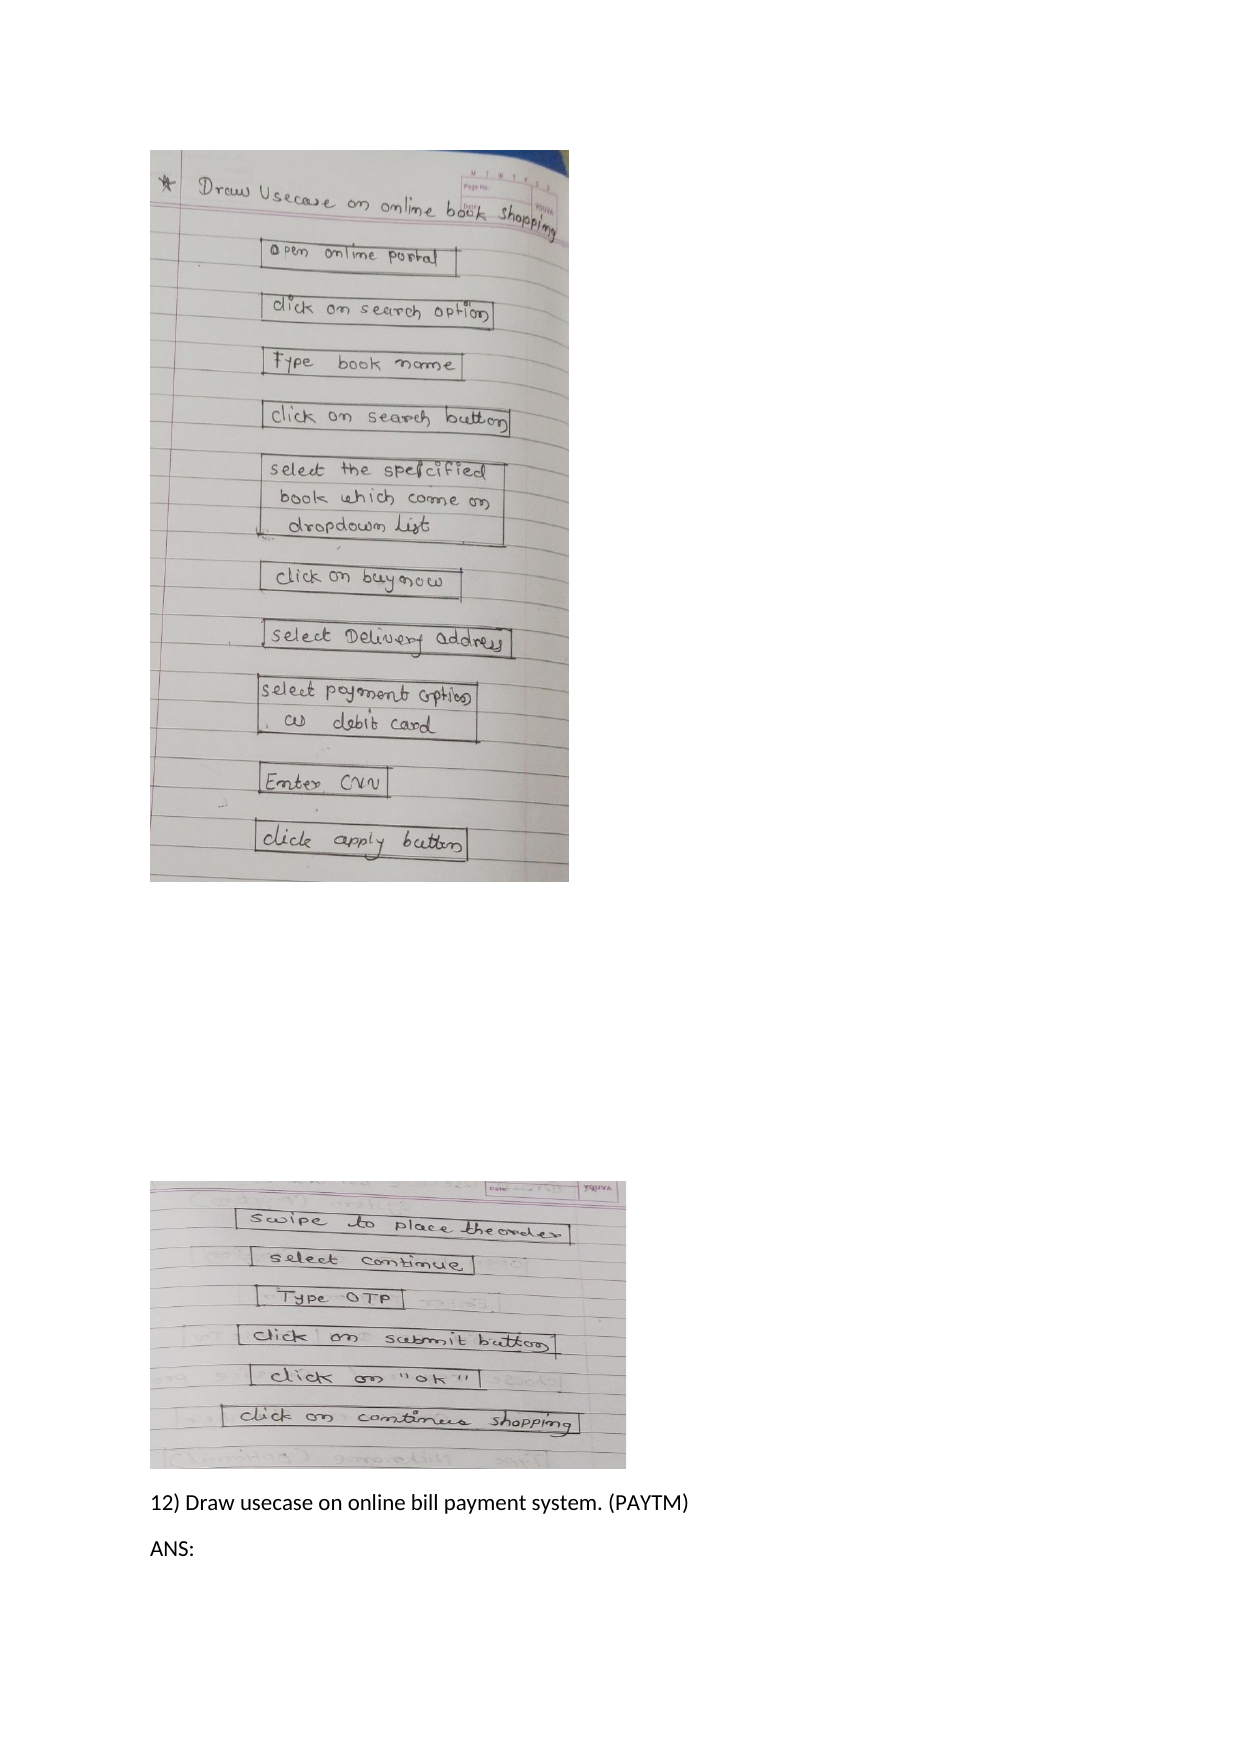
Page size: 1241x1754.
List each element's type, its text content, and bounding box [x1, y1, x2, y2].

text 12) Draw usecase on online bill payment system. (PAYTM) [150, 1488, 1090, 1516]
picture [150, 1181, 627, 1469]
text ANS: [150, 1534, 1090, 1563]
picture [150, 150, 569, 882]
